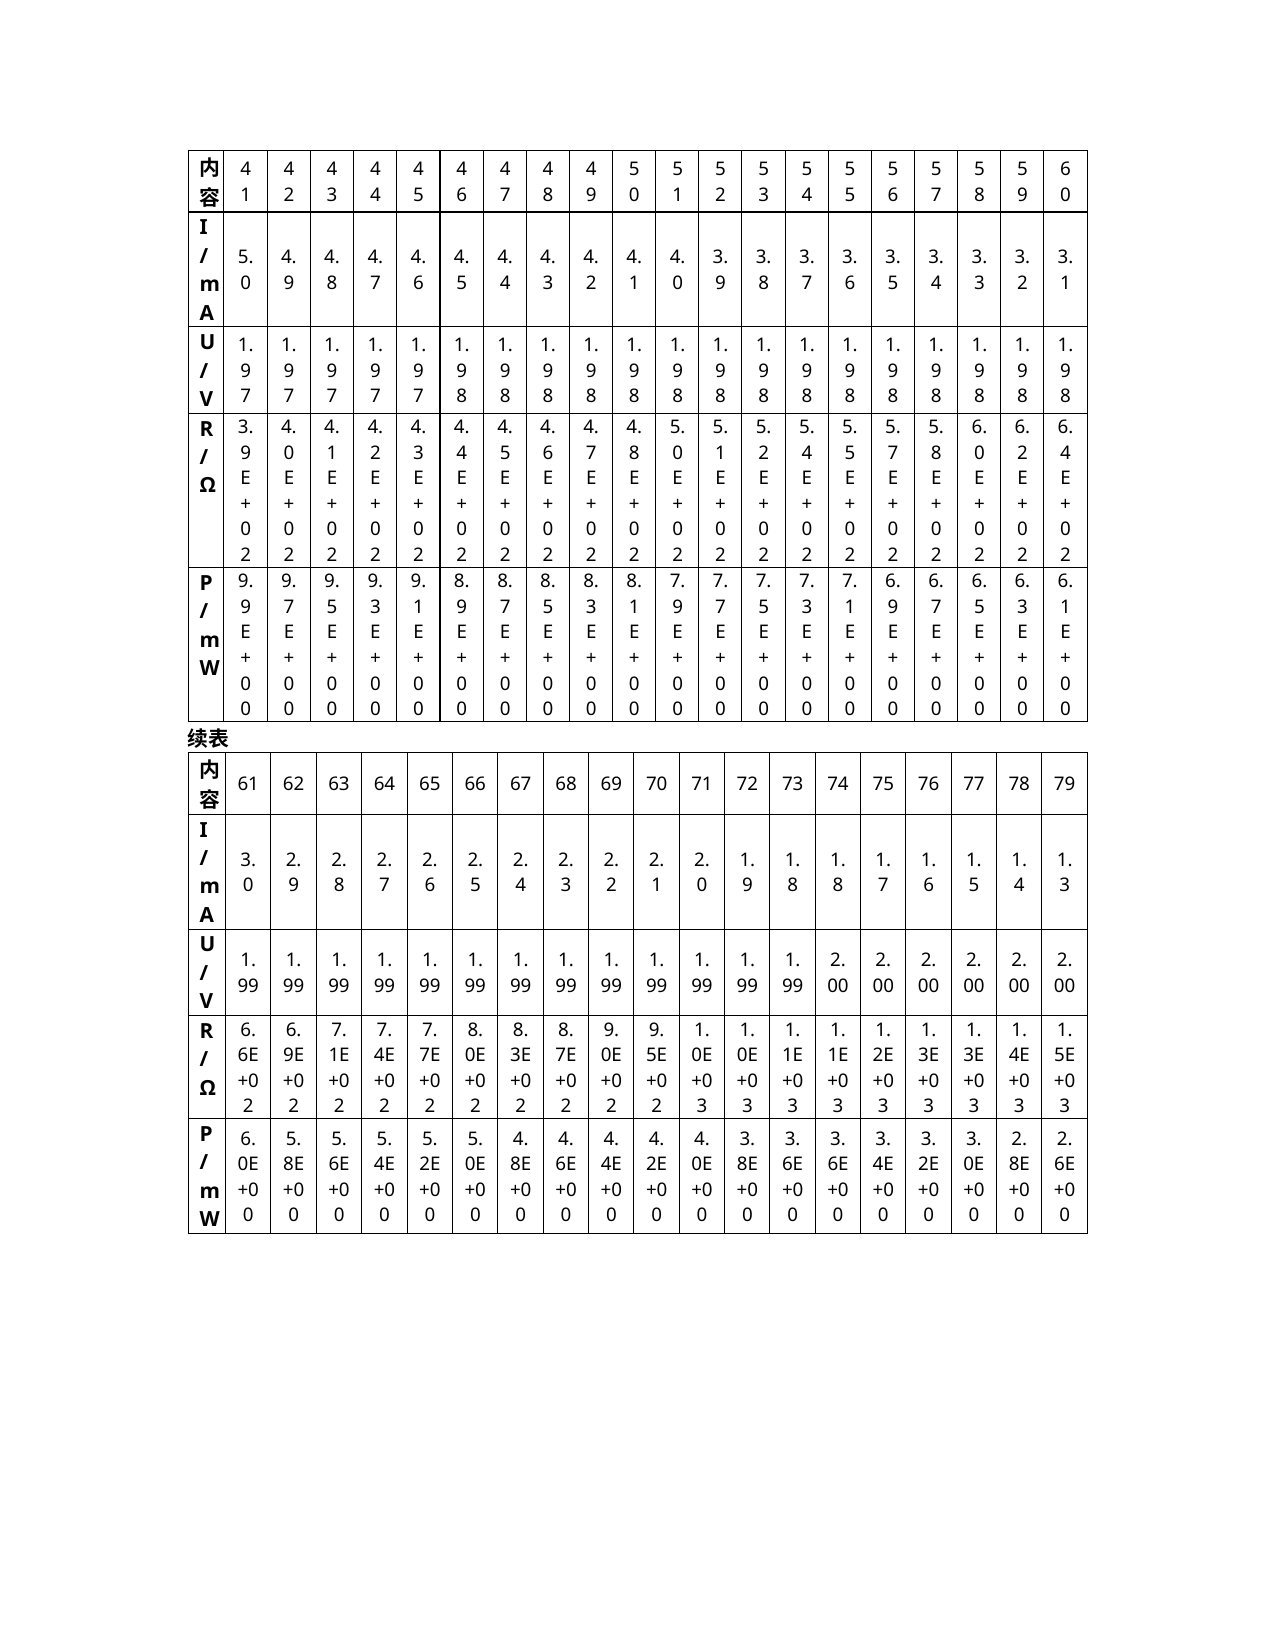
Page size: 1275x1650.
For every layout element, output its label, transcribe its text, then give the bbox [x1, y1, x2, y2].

table_cell 5.4E+02 [786, 414, 828, 567]
table_cell 8.5E+00 [527, 568, 569, 721]
table_cell 3.5 [872, 213, 914, 326]
table_cell 1.9 [725, 815, 769, 928]
table_cell 3.2E+00 [906, 1119, 951, 1233]
table_header 79 [1042, 753, 1087, 814]
table_cell 3.3 [958, 213, 1000, 326]
table_cell 3.6 [829, 213, 871, 326]
table_header 53 [742, 151, 785, 211]
table_header 52 [699, 151, 741, 211]
table_cell 2.8 [317, 815, 361, 928]
table_cell 1.98 [570, 327, 612, 413]
table_cell 7.1E+00 [829, 568, 871, 721]
table_cell 1.5 [952, 815, 996, 928]
table_cell 8.9E+00 [441, 568, 483, 721]
table_cell 1.3 [1042, 815, 1087, 928]
table_header 50 [613, 151, 655, 211]
table_cell 4.4E+02 [441, 414, 483, 567]
table_cell 1.99 [680, 930, 724, 1015]
table_cell 1.99 [634, 930, 679, 1015]
table_cell 3.8 [742, 213, 785, 326]
table_cell 2.1 [634, 815, 679, 928]
table_cell 5.0E+02 [656, 414, 698, 567]
table_cell 3.4 [915, 213, 957, 326]
table_cell 1.98 [656, 327, 698, 413]
table_header 67 [498, 753, 543, 814]
table_cell 1.97 [268, 327, 310, 413]
table_cell 6.9E+02 [271, 1016, 316, 1118]
table_cell R/Ω [189, 414, 223, 567]
table_cell 5.5E+02 [829, 414, 871, 567]
table_cell 2.00 [906, 930, 951, 1015]
table_header 42 [268, 151, 310, 211]
table_header 75 [861, 753, 905, 814]
table_cell 1.98 [527, 327, 569, 413]
table_cell 1.99 [544, 930, 588, 1015]
table_cell 6.7E+00 [915, 568, 957, 721]
table_cell 1.7 [861, 815, 905, 928]
table_cell 4.1 [613, 213, 655, 326]
table_cell 1.3E+03 [906, 1016, 951, 1118]
table_cell 2.00 [1042, 930, 1087, 1015]
table_cell 1.98 [441, 327, 483, 413]
table_cell 4.6E+02 [527, 414, 569, 567]
table_header 内容 [189, 151, 223, 211]
table_header 内容 [189, 753, 225, 814]
table_cell 1.98 [786, 327, 828, 413]
table_cell 1.97 [224, 327, 267, 413]
table_cell 8.3E+00 [570, 568, 612, 721]
table_cell 1.99 [770, 930, 815, 1015]
table_cell 1.3E+03 [952, 1016, 996, 1118]
table_cell 1.98 [872, 327, 914, 413]
table_cell 4.0E+00 [680, 1119, 724, 1233]
table_cell 1.99 [362, 930, 407, 1015]
table_header 64 [362, 753, 407, 814]
table_cell 9.1E+00 [397, 568, 439, 721]
table_cell 4.2E+02 [354, 414, 396, 567]
table_cell 3.9 [699, 213, 741, 326]
table_cell 1.99 [453, 930, 497, 1015]
table_cell 1.5E+03 [1042, 1016, 1087, 1118]
table_header 47 [484, 151, 526, 211]
table_cell 1.6 [906, 815, 951, 928]
table_cell 4.8 [311, 213, 353, 326]
table_header 45 [397, 151, 439, 211]
table_cell P/mW [189, 568, 223, 721]
table_cell 5.2E+00 [408, 1119, 452, 1233]
table_cell 9.5E+02 [634, 1016, 679, 1118]
table_cell R/Ω [189, 1016, 225, 1118]
table_header 78 [997, 753, 1041, 814]
table_cell 2.5 [453, 815, 497, 928]
table_cell 8.1E+00 [613, 568, 655, 721]
table_cell 4.0E+02 [268, 414, 310, 567]
table_cell 3.4E+00 [861, 1119, 905, 1233]
table_cell 1.97 [311, 327, 353, 413]
table_cell 5.0 [224, 213, 267, 326]
table_cell 2.6 [408, 815, 452, 928]
table_cell 2.7 [362, 815, 407, 928]
table_cell 5.1E+02 [699, 414, 741, 567]
table_cell 4.9 [268, 213, 310, 326]
table_cell 9.9E+00 [224, 568, 267, 721]
table_cell 1.99 [408, 930, 452, 1015]
table_header 51 [656, 151, 698, 211]
table_header 55 [829, 151, 871, 211]
table_cell 7.7E+00 [699, 568, 741, 721]
table_cell 2.00 [952, 930, 996, 1015]
table_cell 3.0E+00 [952, 1119, 996, 1233]
table_cell 1.8 [770, 815, 815, 928]
table_cell 6.1E+00 [1044, 568, 1087, 721]
table_cell I/mA [189, 815, 225, 928]
table_cell 1.98 [829, 327, 871, 413]
table_cell 2.0 [680, 815, 724, 928]
table_header 68 [544, 753, 588, 814]
table_cell 8.0E+02 [453, 1016, 497, 1118]
table_header 61 [226, 753, 270, 814]
table_cell 6.0E+00 [226, 1119, 270, 1233]
table_cell 4.2E+00 [634, 1119, 679, 1233]
table_cell 1.98 [742, 327, 785, 413]
table_cell 7.7E+02 [408, 1016, 452, 1118]
table_cell 6.4E+02 [1044, 414, 1087, 567]
table_cell 4.2 [570, 213, 612, 326]
table_header 69 [589, 753, 633, 814]
table_header 54 [786, 151, 828, 211]
table_header 72 [725, 753, 769, 814]
table_header 49 [570, 151, 612, 211]
table_cell 2.00 [997, 930, 1041, 1015]
table_header 43 [311, 151, 353, 211]
table_cell 3.0 [226, 815, 270, 928]
table_header 65 [408, 753, 452, 814]
table_cell 1.99 [317, 930, 361, 1015]
table_cell 9.3E+00 [354, 568, 396, 721]
table_header 76 [906, 753, 951, 814]
table_header 48 [527, 151, 569, 211]
table_cell 3.6E+00 [816, 1119, 860, 1233]
table_cell 3.2 [1001, 213, 1043, 326]
table_cell 4.7 [354, 213, 396, 326]
table_header 58 [958, 151, 1000, 211]
table_cell 1.98 [1044, 327, 1087, 413]
table_header 62 [271, 753, 316, 814]
table_cell I/mA [189, 213, 223, 326]
table_cell 6.0E+02 [958, 414, 1000, 567]
table_cell U/V [189, 327, 223, 413]
table_cell 1.8 [816, 815, 860, 928]
table_cell 2.00 [861, 930, 905, 1015]
table_cell 5.2E+02 [742, 414, 785, 567]
table_cell 7.3E+00 [786, 568, 828, 721]
table_cell 4.1E+02 [311, 414, 353, 567]
table_cell 1.98 [915, 327, 957, 413]
table_header 77 [952, 753, 996, 814]
table_cell 3.7 [786, 213, 828, 326]
table_cell 5.8E+00 [271, 1119, 316, 1233]
table_cell 1.99 [271, 930, 316, 1015]
table_cell 5.6E+00 [317, 1119, 361, 1233]
table_cell 2.3 [544, 815, 588, 928]
table_header 44 [354, 151, 396, 211]
table_cell 4.6 [397, 213, 439, 326]
table_header 63 [317, 753, 361, 814]
table_cell 6.2E+02 [1001, 414, 1043, 567]
table_header 66 [453, 753, 497, 814]
table_cell 1.99 [589, 930, 633, 1015]
table_cell 4.3 [527, 213, 569, 326]
table_cell 1.97 [354, 327, 396, 413]
text 续表 [187, 722, 1087, 752]
table_header 73 [770, 753, 815, 814]
table_header 57 [915, 151, 957, 211]
table_header 46 [441, 151, 483, 211]
table_cell 1.98 [958, 327, 1000, 413]
table_cell 9.7E+00 [268, 568, 310, 721]
table_cell 1.0E+03 [680, 1016, 724, 1118]
table_cell 4.0 [656, 213, 698, 326]
table_cell P/mW [189, 1119, 225, 1233]
table_cell 1.1E+03 [770, 1016, 815, 1118]
table_cell 3.9E+02 [224, 414, 267, 567]
table_header 60 [1044, 151, 1087, 211]
table_cell 5.4E+00 [362, 1119, 407, 1233]
table_cell 6.9E+00 [872, 568, 914, 721]
table_cell 2.00 [816, 930, 860, 1015]
table_cell 7.4E+02 [362, 1016, 407, 1118]
table_cell 4.6E+00 [544, 1119, 588, 1233]
table_cell 8.7E+00 [484, 568, 526, 721]
table_cell 1.4E+03 [997, 1016, 1041, 1118]
table_cell 8.3E+02 [498, 1016, 543, 1118]
table_cell 1.1E+03 [816, 1016, 860, 1118]
table_cell 1.97 [397, 327, 439, 413]
table_cell 4.7E+02 [570, 414, 612, 567]
table_header 59 [1001, 151, 1043, 211]
table_cell 2.6E+00 [1042, 1119, 1087, 1233]
table_cell 4.4 [484, 213, 526, 326]
table_cell 6.3E+00 [1001, 568, 1043, 721]
table_cell 1.2E+03 [861, 1016, 905, 1118]
table_header 71 [680, 753, 724, 814]
table_header 70 [634, 753, 679, 814]
table_cell 2.9 [271, 815, 316, 928]
table_cell 6.6E+02 [226, 1016, 270, 1118]
table_cell 4.8E+00 [498, 1119, 543, 1233]
table_cell 1.98 [1001, 327, 1043, 413]
table_cell 9.0E+02 [589, 1016, 633, 1118]
table_cell 1.98 [699, 327, 741, 413]
table_cell 1.98 [613, 327, 655, 413]
table_cell 5.7E+02 [872, 414, 914, 567]
table_header 41 [224, 151, 267, 211]
table_cell 4.8E+02 [613, 414, 655, 567]
table_cell 7.1E+02 [317, 1016, 361, 1118]
table_cell 1.4 [997, 815, 1041, 928]
table_header 56 [872, 151, 914, 211]
table_cell 8.7E+02 [544, 1016, 588, 1118]
table_header 74 [816, 753, 860, 814]
table_cell 3.8E+00 [725, 1119, 769, 1233]
table_cell 6.5E+00 [958, 568, 1000, 721]
table_cell 9.5E+00 [311, 568, 353, 721]
table_cell 2.4 [498, 815, 543, 928]
table_cell 2.8E+00 [997, 1119, 1041, 1233]
table_cell 4.5 [441, 213, 483, 326]
table_cell 4.3E+02 [397, 414, 439, 567]
table_cell 1.98 [484, 327, 526, 413]
table_cell 1.0E+03 [725, 1016, 769, 1118]
table_cell 3.6E+00 [770, 1119, 815, 1233]
table_cell 7.9E+00 [656, 568, 698, 721]
table_cell 4.4E+00 [589, 1119, 633, 1233]
table_cell 7.5E+00 [742, 568, 785, 721]
table_cell 2.2 [589, 815, 633, 928]
table_cell U/V [189, 930, 225, 1015]
table_cell 3.1 [1044, 213, 1087, 326]
table_cell 1.99 [725, 930, 769, 1015]
table_cell 5.0E+00 [453, 1119, 497, 1233]
table_cell 1.99 [226, 930, 270, 1015]
table_cell 1.99 [498, 930, 543, 1015]
table_cell 5.8E+02 [915, 414, 957, 567]
table_cell 4.5E+02 [484, 414, 526, 567]
